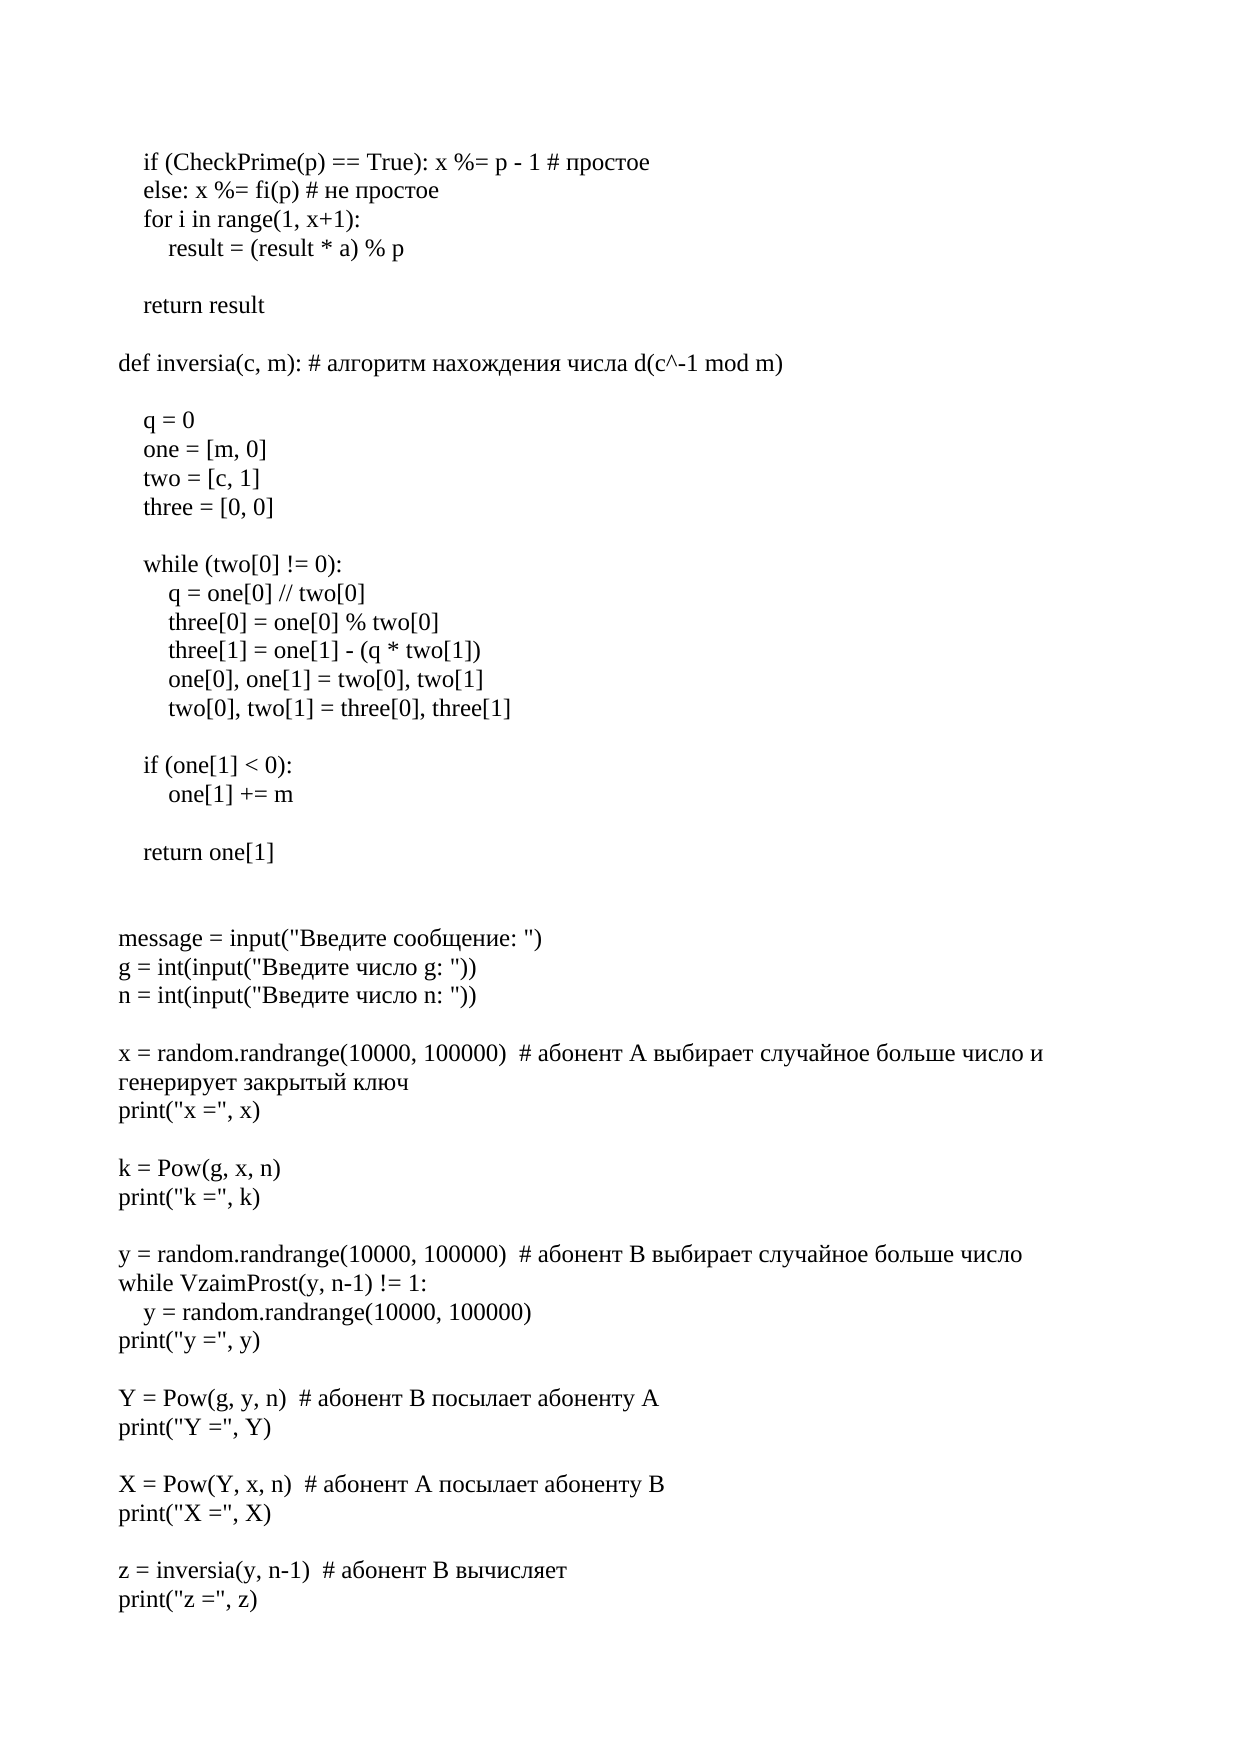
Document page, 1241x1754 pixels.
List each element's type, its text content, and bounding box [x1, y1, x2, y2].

text return result [118, 291, 1152, 319]
text two = [c, 1] [118, 463, 1152, 492]
text print("z =", z) [118, 1584, 1152, 1613]
text result = (result * a) % p [118, 233, 1152, 262]
text for i in range(1, x+1): [118, 204, 1152, 233]
text while VzaimProst(y, n-1) != 1: [118, 1268, 1152, 1297]
text two[0], two[1] = three[0], three[1] [118, 693, 1152, 722]
text message = input("Введите сообщение: ") [118, 923, 1152, 952]
text one[0], one[1] = two[0], two[1] [118, 664, 1152, 693]
text three[0] = one[0] % two[0] [118, 607, 1152, 636]
text z = inversia(y, n-1) # абонент B вычисляет [118, 1556, 1152, 1584]
text def inversia(c, m): # алгоритм нахождения числа d(c^-1 mod m) [118, 348, 1152, 377]
text if (CheckPrime(p) == True): x %= p - 1 # простое [118, 147, 1152, 176]
text Y = Pow(g, y, n) # абонент B посылает абоненту A [118, 1383, 1152, 1412]
text y = random.randrange(10000, 100000) [118, 1297, 1152, 1326]
text print("Y =", Y) [118, 1412, 1152, 1441]
text y = random.randrange(10000, 100000) # абонент B выбирает случайное больше число [118, 1239, 1152, 1268]
text n = int(input("Введите число n: ")) [118, 981, 1152, 1009]
text print("x =", x) [118, 1096, 1152, 1124]
text q = 0 [118, 406, 1152, 434]
text one[1] += m [118, 779, 1152, 808]
text g = int(input("Введите число g: ")) [118, 952, 1152, 981]
text while (two[0] != 0): [118, 549, 1152, 578]
text x = random.randrange(10000, 100000) # абонент A выбирает случайное больше число и генерирует закрытый ключ [118, 1038, 1152, 1096]
text if (one[1] < 0): [118, 751, 1152, 779]
text k = Pow(g, x, n) [118, 1153, 1152, 1182]
text print("y =", y) [118, 1326, 1152, 1354]
text else: x %= fi(p) # не простое [118, 176, 1152, 204]
text three = [0, 0] [118, 492, 1152, 521]
text print("k =", k) [118, 1182, 1152, 1211]
text return one[1] [118, 837, 1152, 866]
text X = Pow(Y, x, n) # абонент А посылает абоненту B [118, 1469, 1152, 1498]
text three[1] = one[1] - (q * two[1]) [118, 636, 1152, 664]
text q = one[0] // two[0] [118, 578, 1152, 607]
text one = [m, 0] [118, 434, 1152, 463]
text print("X =", X) [118, 1498, 1152, 1527]
